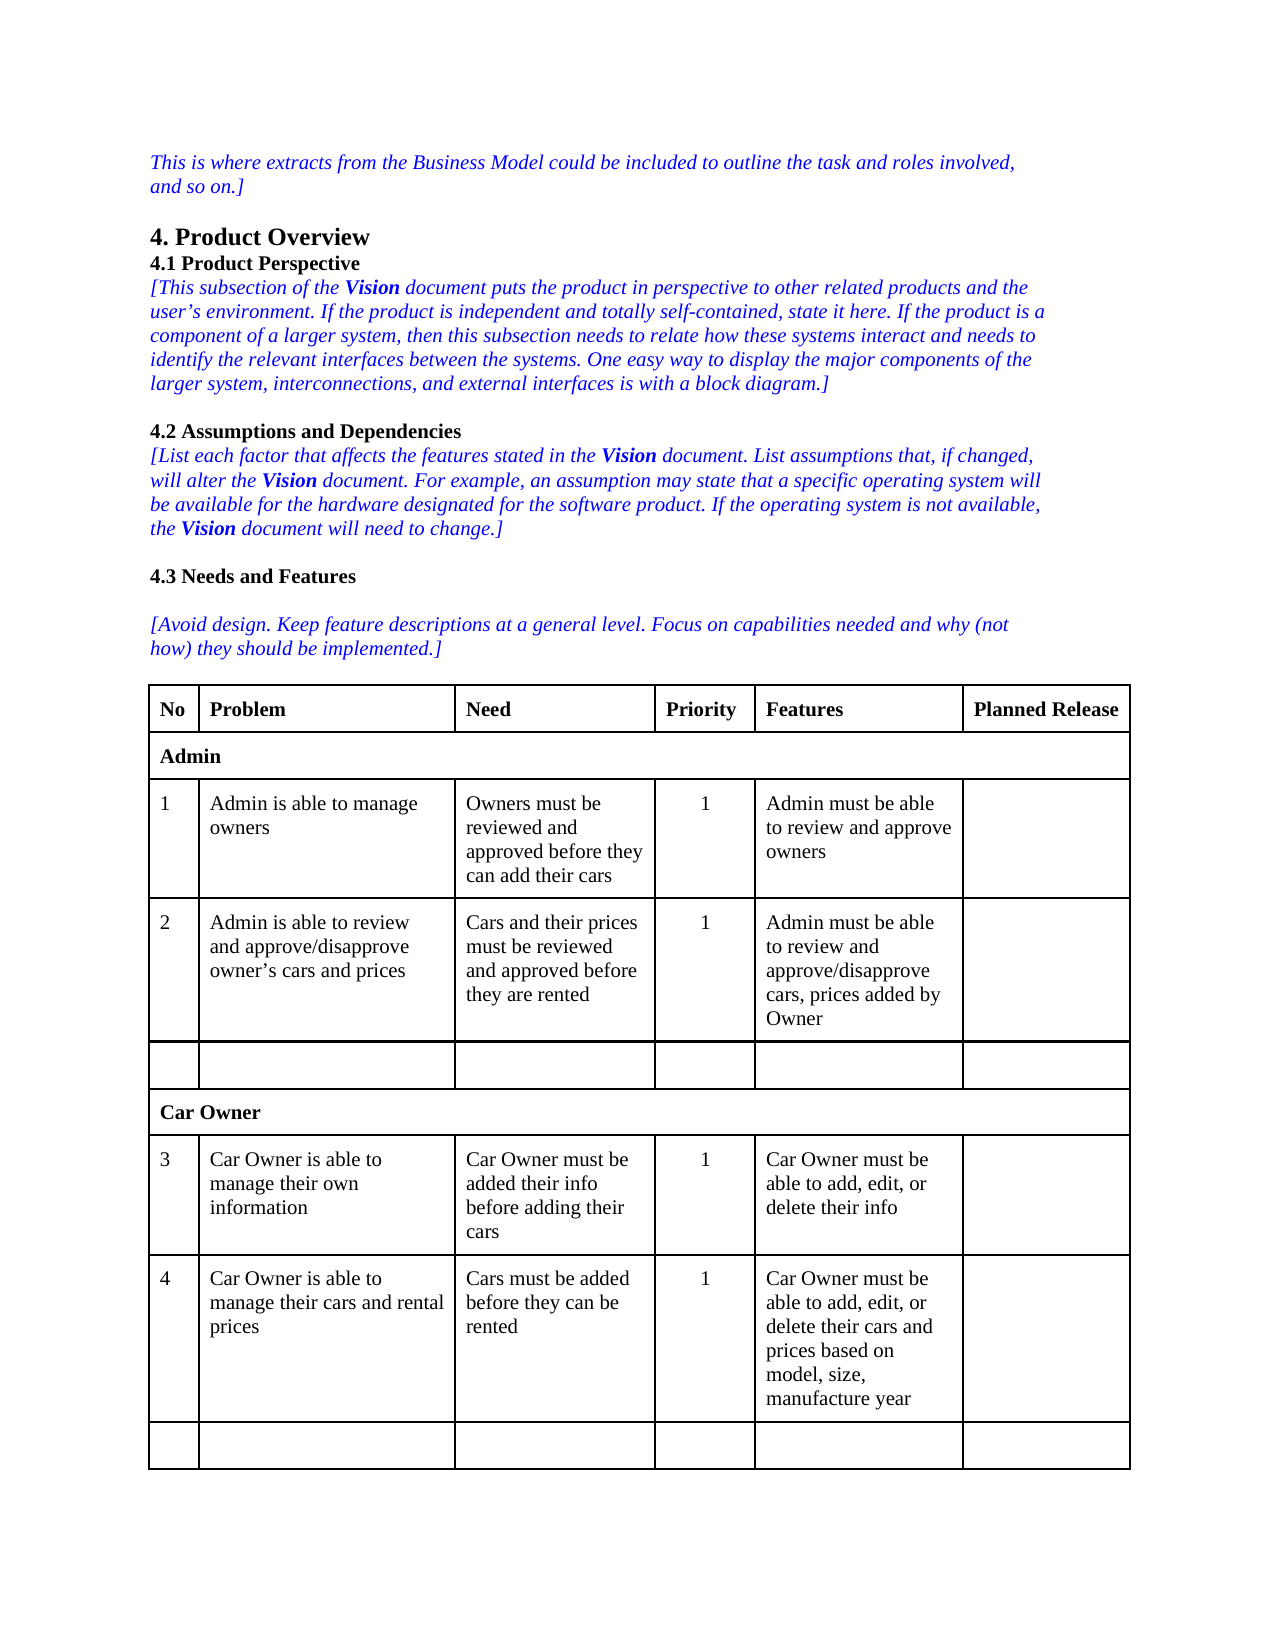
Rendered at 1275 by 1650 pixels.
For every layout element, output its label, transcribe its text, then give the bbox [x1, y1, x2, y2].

table_cell Car Owner is able to manage their own information [200, 1136, 454, 1253]
text This is where extracts from the Business Model could be included to outline the task and roles involved, [150, 150, 1125, 174]
table_cell Admin [150, 733, 1129, 778]
text [This subsection of the Vision document puts the product in perspective to other related products and the [150, 275, 1125, 299]
table_cell Cars must be added before they can be rented [456, 1256, 654, 1421]
table_cell [150, 1043, 198, 1087]
table_cell 1 [150, 780, 198, 897]
text be available for the hardware designated for the software product. If the operating system is not available, [150, 492, 1125, 516]
text [Avoid design. Keep feature descriptions at a general level. Focus on capabilities needed and why (not [150, 612, 1125, 636]
table_cell [656, 1043, 754, 1087]
table_cell Car Owner must be able to add, edit, or delete their cars and prices based on model, size, manufacture year [756, 1256, 962, 1421]
text 4.1 Product Perspective [150, 251, 1125, 275]
text 4.2 Assumptions and Dependencies [150, 419, 1125, 443]
table_header Planned Release [964, 686, 1129, 731]
table_cell Admin must be able to review and approve owners [756, 780, 962, 897]
table_header Need [456, 686, 654, 731]
table_cell [200, 1043, 454, 1087]
text identify the relevant interfaces between the systems. One easy way to display the major components of the [150, 347, 1125, 371]
table_header Features [756, 686, 962, 731]
table_cell 3 [150, 1136, 198, 1253]
table_cell [964, 899, 1129, 1040]
text [List each factor that affects the features stated in the Vision document. List assumptions that, if changed, [150, 443, 1125, 467]
table_cell Admin must be able to review and approve/disapprove cars, prices added by Owner [756, 899, 962, 1040]
table_cell Car Owner is able to manage their cars and rental prices [200, 1256, 454, 1421]
table_header No [150, 686, 198, 731]
text user’s environment. If the product is independent and totally self-contained, state it here. If the product is a [150, 299, 1125, 323]
table_header Problem [200, 686, 454, 731]
table_cell Admin is able to manage owners [200, 780, 454, 897]
table_cell [150, 1423, 198, 1468]
table_cell Car Owner [150, 1090, 1129, 1134]
table_cell [964, 1256, 1129, 1421]
table_cell 1 [656, 780, 754, 897]
table_cell [964, 1423, 1129, 1468]
text the Vision document will need to change.] [150, 516, 1125, 540]
text component of a larger system, then this subsection needs to relate how these systems interact and needs to [150, 323, 1125, 347]
table_header Priority [656, 686, 754, 731]
table_cell [456, 1043, 654, 1087]
table_cell [200, 1423, 454, 1468]
table_cell [656, 1423, 754, 1468]
table_cell 1 [656, 1256, 754, 1421]
table_cell Cars and their prices must be reviewed and approved before they are rented [456, 899, 654, 1040]
table_cell 4 [150, 1256, 198, 1421]
table_cell [756, 1043, 962, 1087]
table_cell [964, 780, 1129, 897]
text 4. Product Overview [150, 222, 1125, 251]
text 4.3 Needs and Features [150, 564, 1125, 588]
table_cell [964, 1043, 1129, 1087]
text larger system, interconnections, and external interfaces is with a block diagram.] [150, 371, 1125, 395]
text how) they should be implemented.] [150, 636, 1125, 660]
table_cell [964, 1136, 1129, 1253]
table_cell 1 [656, 899, 754, 1040]
table_cell Car Owner must be able to add, edit, or delete their info [756, 1136, 962, 1253]
table_cell Car Owner must be added their info before adding their cars [456, 1136, 654, 1253]
text and so on.] [150, 174, 1125, 198]
table_cell [456, 1423, 654, 1468]
table_cell Admin is able to review and approve/disapprove owner’s cars and prices [200, 899, 454, 1040]
table_cell 1 [656, 1136, 754, 1253]
table_cell [756, 1423, 962, 1468]
text will alter the Vision document. For example, an assumption may state that a specific operating system will [150, 467, 1125, 492]
table_cell Owners must be reviewed and approved before they can add their cars [456, 780, 654, 897]
table_cell 2 [150, 899, 198, 1040]
